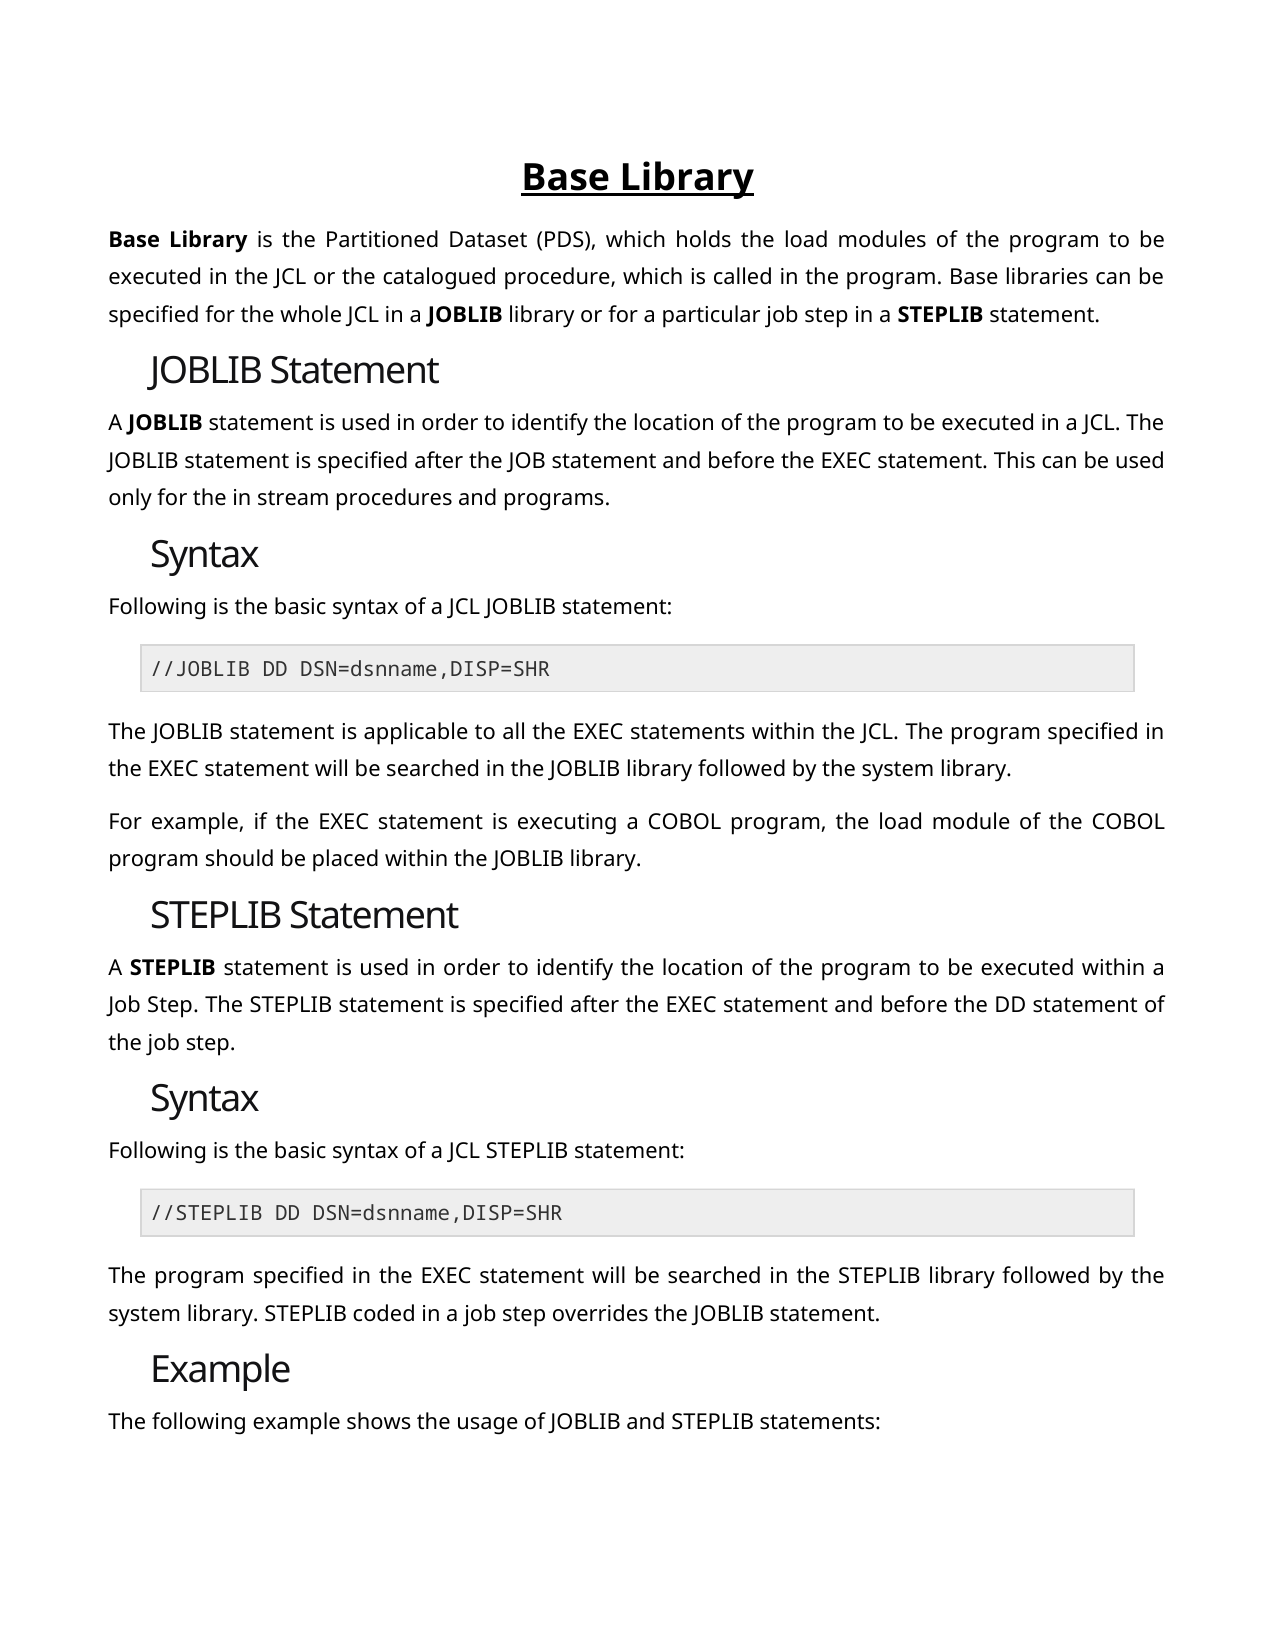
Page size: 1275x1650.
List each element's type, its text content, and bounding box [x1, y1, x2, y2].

text Example [150, 1342, 1167, 1393]
text JOBLIB Statement [150, 343, 1167, 394]
text Following is the basic syntax of a JCL STEPLIB statement: [108, 1127, 1167, 1165]
text The following example shows the usage of JOBLIB and STEPLIB statements: [108, 1398, 1167, 1436]
text //STEPLIB DD DSN=dsnname,DISP=SHR [142, 1190, 1133, 1235]
text The JOBLIB statement is applicable to all the EXEC statements within the JCL. The program specified in the EXEC statement will be searched in the JOBLIB library followed by the system library. [108, 708, 1167, 783]
text The program specified in the EXEC statement will be searched in the STEPLIB library followed by the system library. STEPLIB coded in a job step overrides the JOBLIB statement. [108, 1252, 1167, 1327]
text Base Library [108, 150, 1167, 201]
text For example, if the EXEC statement is executing a COBOL program, the load module of the COBOL program should be placed within the JOBLIB library. [108, 798, 1167, 873]
text A JOBLIB statement is used in order to identify the location of the program to be executed in a JCL. The JOBLIB statement is specified after the JOB statement and before the EXEC statement. This can be used only for the in stream procedures and programs. [108, 399, 1167, 512]
text Syntax [150, 527, 1167, 578]
text Syntax [150, 1071, 1167, 1122]
text STEPLIB Statement [150, 888, 1167, 939]
text Following is the basic syntax of a JCL JOBLIB statement: [108, 583, 1167, 621]
text //JOBLIB DD DSN=dsnname,DISP=SHR [142, 646, 1133, 691]
text Base Library is the Partitioned Dataset (PDS), which holds the load modules of the program to be executed in the JCL or the catalogued procedure, which is called in the program. Base libraries can be specified for the whole JCL in a JOBLIB library or for a particular job step in a STEPLIB statement. [108, 216, 1167, 328]
text A STEPLIB statement is used in order to identify the location of the program to be executed within a Job Step. The STEPLIB statement is specified after the EXEC statement and before the DD statement of the job step. [108, 944, 1167, 1056]
